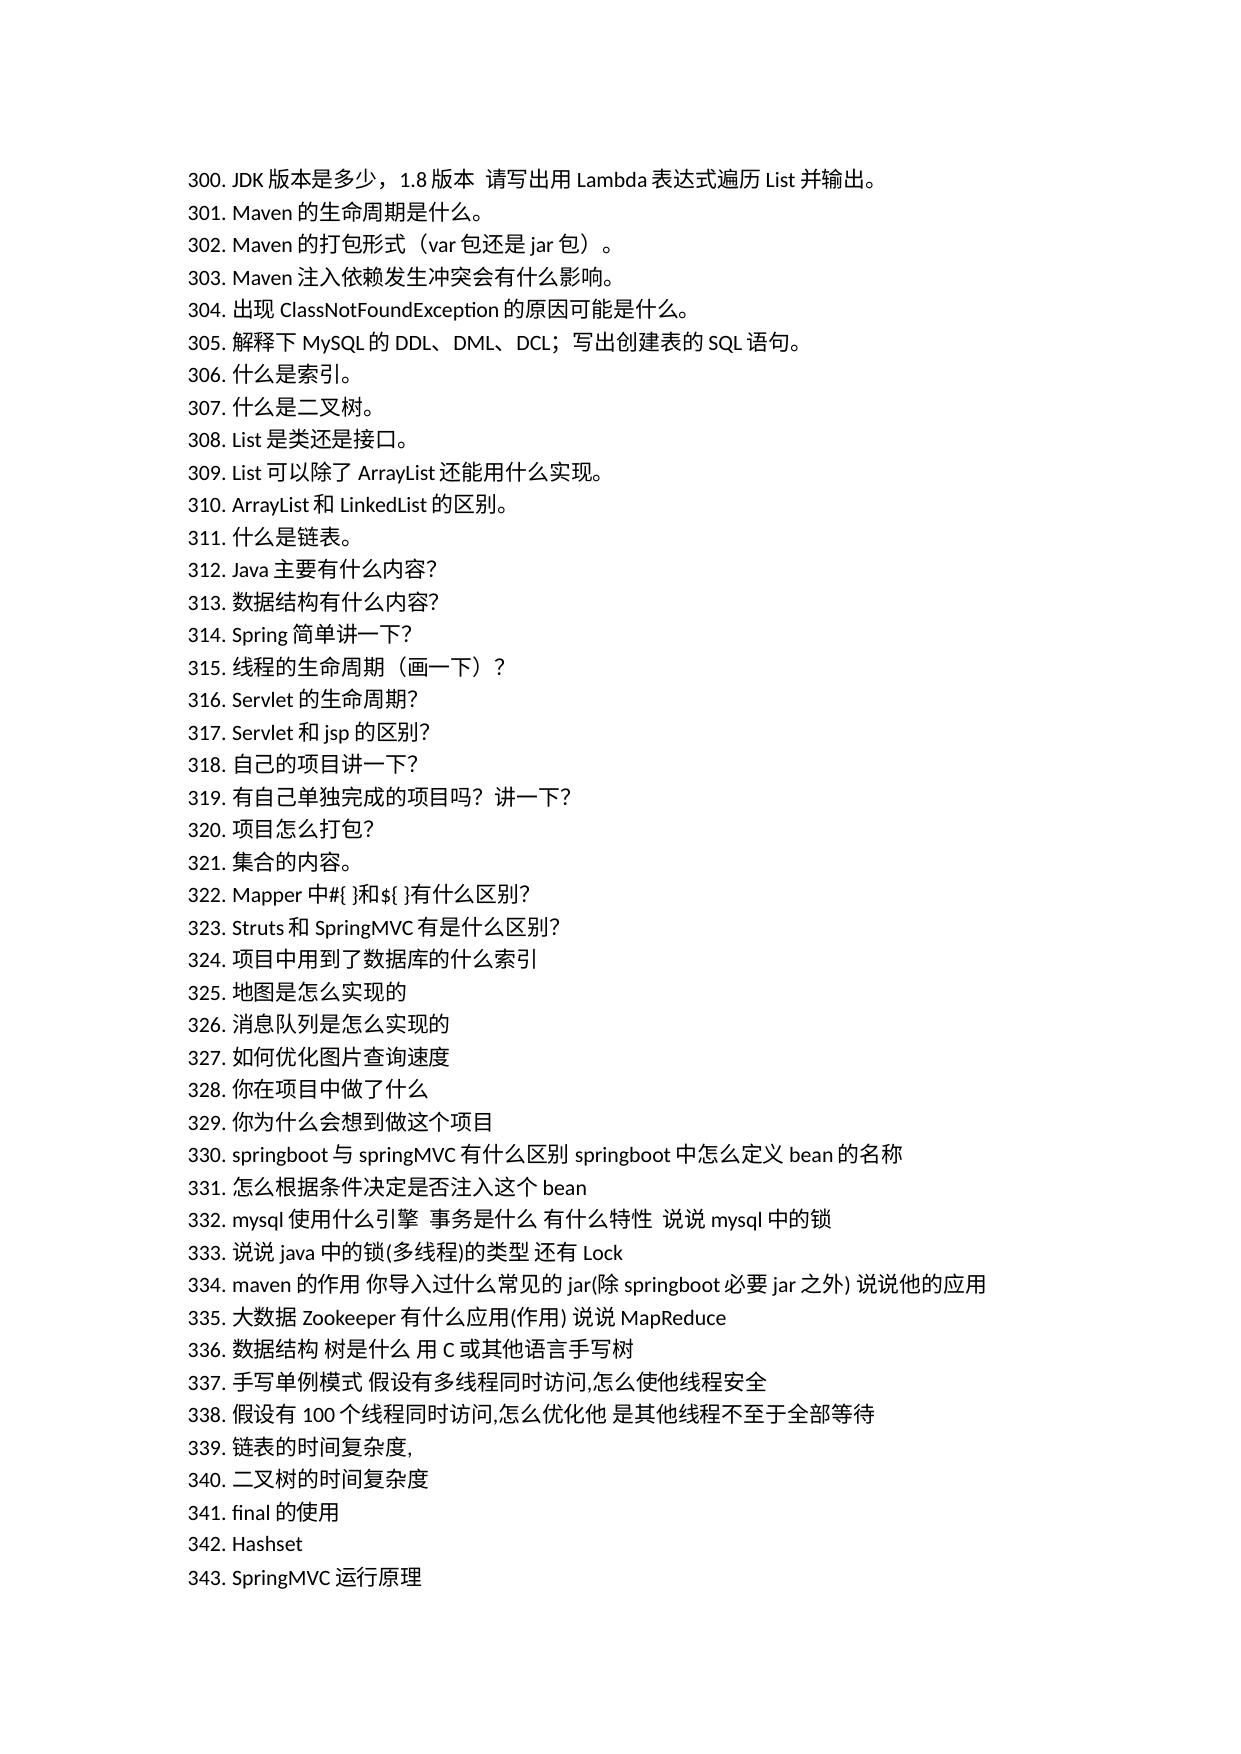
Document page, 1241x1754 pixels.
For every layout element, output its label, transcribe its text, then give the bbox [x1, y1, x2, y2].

list 集合的内容。 [187, 844, 1053, 877]
list 手写单例模式 假设有多线程同时访问,怎么使他线程安全 [187, 1364, 1053, 1397]
list Spring简单讲一下？ [187, 617, 1053, 649]
list maven的作用 你导入过什么常见的jar(除springboot必要jar之外) 说说他的应用 [187, 1267, 1053, 1299]
list 项目怎么打包？ [187, 812, 1053, 844]
list Servlet和jsp的区别？ [187, 714, 1053, 747]
list 数据结构有什么内容？ [187, 584, 1053, 617]
list 如何优化图片查询速度 [187, 1039, 1053, 1072]
list Java主要有什么内容？ [187, 552, 1053, 584]
list mysql使用什么引擎 事务是什么 有什么特性 说说mysql中的锁 [187, 1202, 1053, 1234]
list Maven的打包形式（var包还是jar包）。 [187, 227, 1053, 259]
list 假设有100个线程同时访问,怎么优化他 是其他线程不至于全部等待 [187, 1397, 1053, 1429]
list 自己的项目讲一下？ [187, 747, 1053, 779]
list 有自己单独完成的项目吗？讲一下？ [187, 779, 1053, 812]
list 解释下MySQL的DDL、DML、DCL；写出创建表的SQL语句。 [187, 324, 1053, 357]
list final的使用 [187, 1494, 1053, 1527]
list Maven注入依赖发生冲突会有什么影响。 [187, 259, 1053, 292]
list Servlet的生命周期？ [187, 682, 1053, 714]
list JDK版本是多少，1.8版本 请写出用Lambda表达式遍历List并输出。 [187, 162, 1053, 194]
list SpringMVC运行原理 [187, 1559, 1053, 1592]
list 二叉树的时间复杂度 [187, 1462, 1053, 1494]
list 项目中用到了数据库的什么索引 [187, 942, 1053, 974]
list springboot与springMVC有什么区别 springboot中怎么定义bean的名称 [187, 1137, 1053, 1169]
list 出现ClassNotFoundException的原因可能是什么。 [187, 292, 1053, 324]
list Mapper中#{ }和${ }有什么区别？ [187, 877, 1053, 909]
list 链表的时间复杂度, [187, 1429, 1053, 1462]
list 说说java中的锁(多线程)的类型 还有Lock [187, 1234, 1053, 1267]
list ArrayList和LinkedList的区别。 [187, 487, 1053, 519]
list 数据结构 树是什么 用C或其他语言手写树 [187, 1332, 1053, 1364]
list 线程的生命周期（画一下）？ [187, 649, 1053, 682]
list 消息队列是怎么实现的 [187, 1007, 1053, 1039]
list Maven的生命周期是什么。 [187, 194, 1053, 227]
list 你为什么会想到做这个项目 [187, 1104, 1053, 1137]
list Hashset [187, 1527, 1053, 1559]
list 什么是二叉树。 [187, 389, 1053, 422]
list 怎么根据条件决定是否注入这个bean [187, 1169, 1053, 1202]
list 什么是索引。 [187, 357, 1053, 389]
list 什么是链表。 [187, 519, 1053, 552]
list 地图是怎么实现的 [187, 974, 1053, 1007]
list List可以除了ArrayList还能用什么实现。 [187, 454, 1053, 487]
list 你在项目中做了什么 [187, 1072, 1053, 1104]
list Struts和SpringMVC有是什么区别？ [187, 909, 1053, 942]
list 大数据 Zookeeper有什么应用(作用) 说说MapReduce [187, 1299, 1053, 1332]
list List是类还是接口。 [187, 422, 1053, 454]
